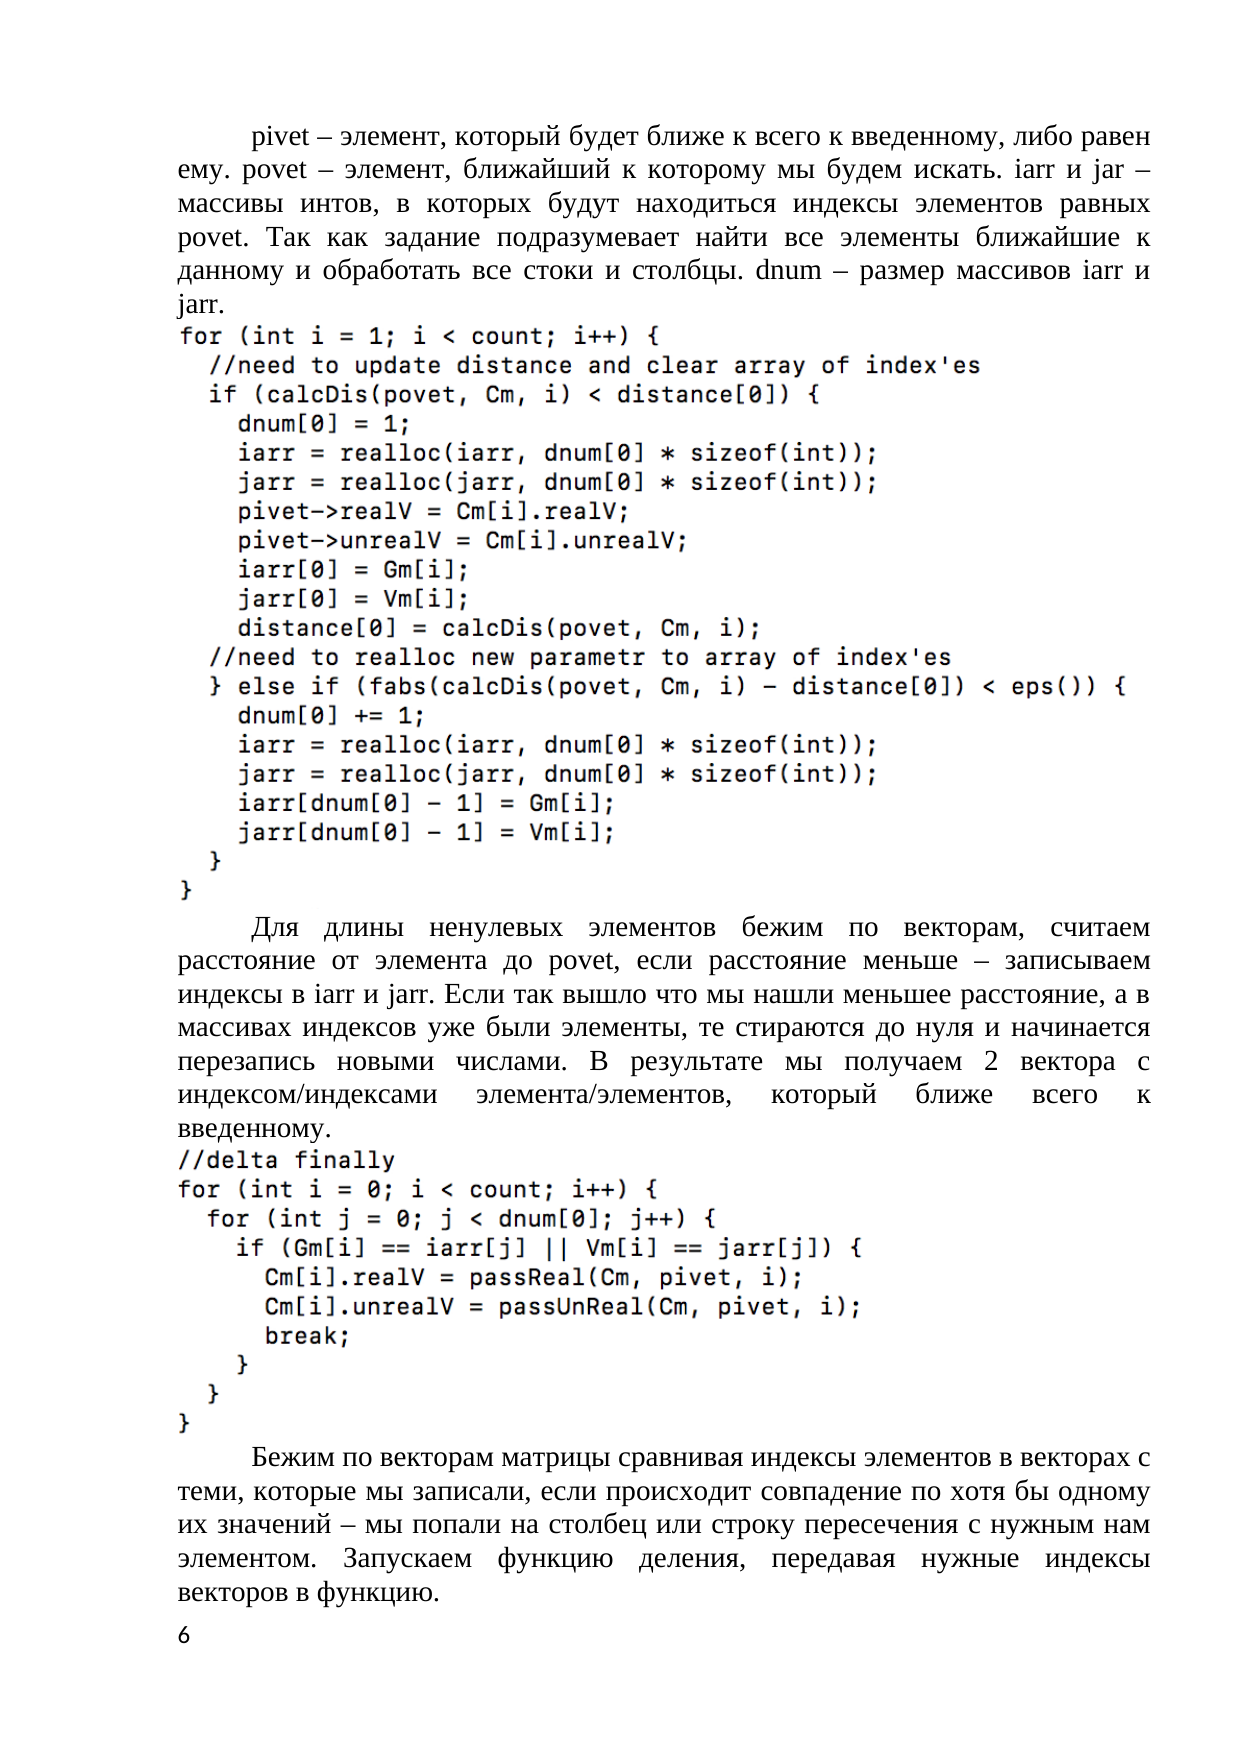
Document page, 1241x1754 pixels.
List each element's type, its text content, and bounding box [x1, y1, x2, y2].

picture [177, 1143, 878, 1440]
text Бежим по векторам матрицы сравнивая индексы элементов в векторах с теми, которые мы записали, если происходит совпадение по хотя бы одному их значений – мы попали на столбец или строку пересечения с нужным нам элементом. Запускаем функцию деления, передавая нужные индексы векторов в функцию. [177, 1439, 1152, 1607]
text pivet – элемент, который будет ближе к всего к введенному, либо равен ему. povet – элемент, ближайший к которому мы будем искать. iarr и jar – массивы интов, в которых будут находиться индексы элементов равных povet. Так как задание подразумевает найти все элементы ближайшие к данному и обработать все стоки и столбцы. dnum – размер массивов iarr и jarr. [177, 118, 1152, 319]
text Для длины ненулевых элементов бежим по векторам, считаем расстояние от элемента до povet, если расстояние меньше – записываем индексы в iarr и jarr. Если так вышло что мы нашли меньшее расстояние, а в массивах индексов уже были элементы, те стираются до нуля и начинается перезапись новыми числами. В результате мы получаем 2 вектора с индексом/индексами элемента/элементов, который ближе всего к введенному. [177, 909, 1152, 1144]
picture [177, 319, 1138, 909]
